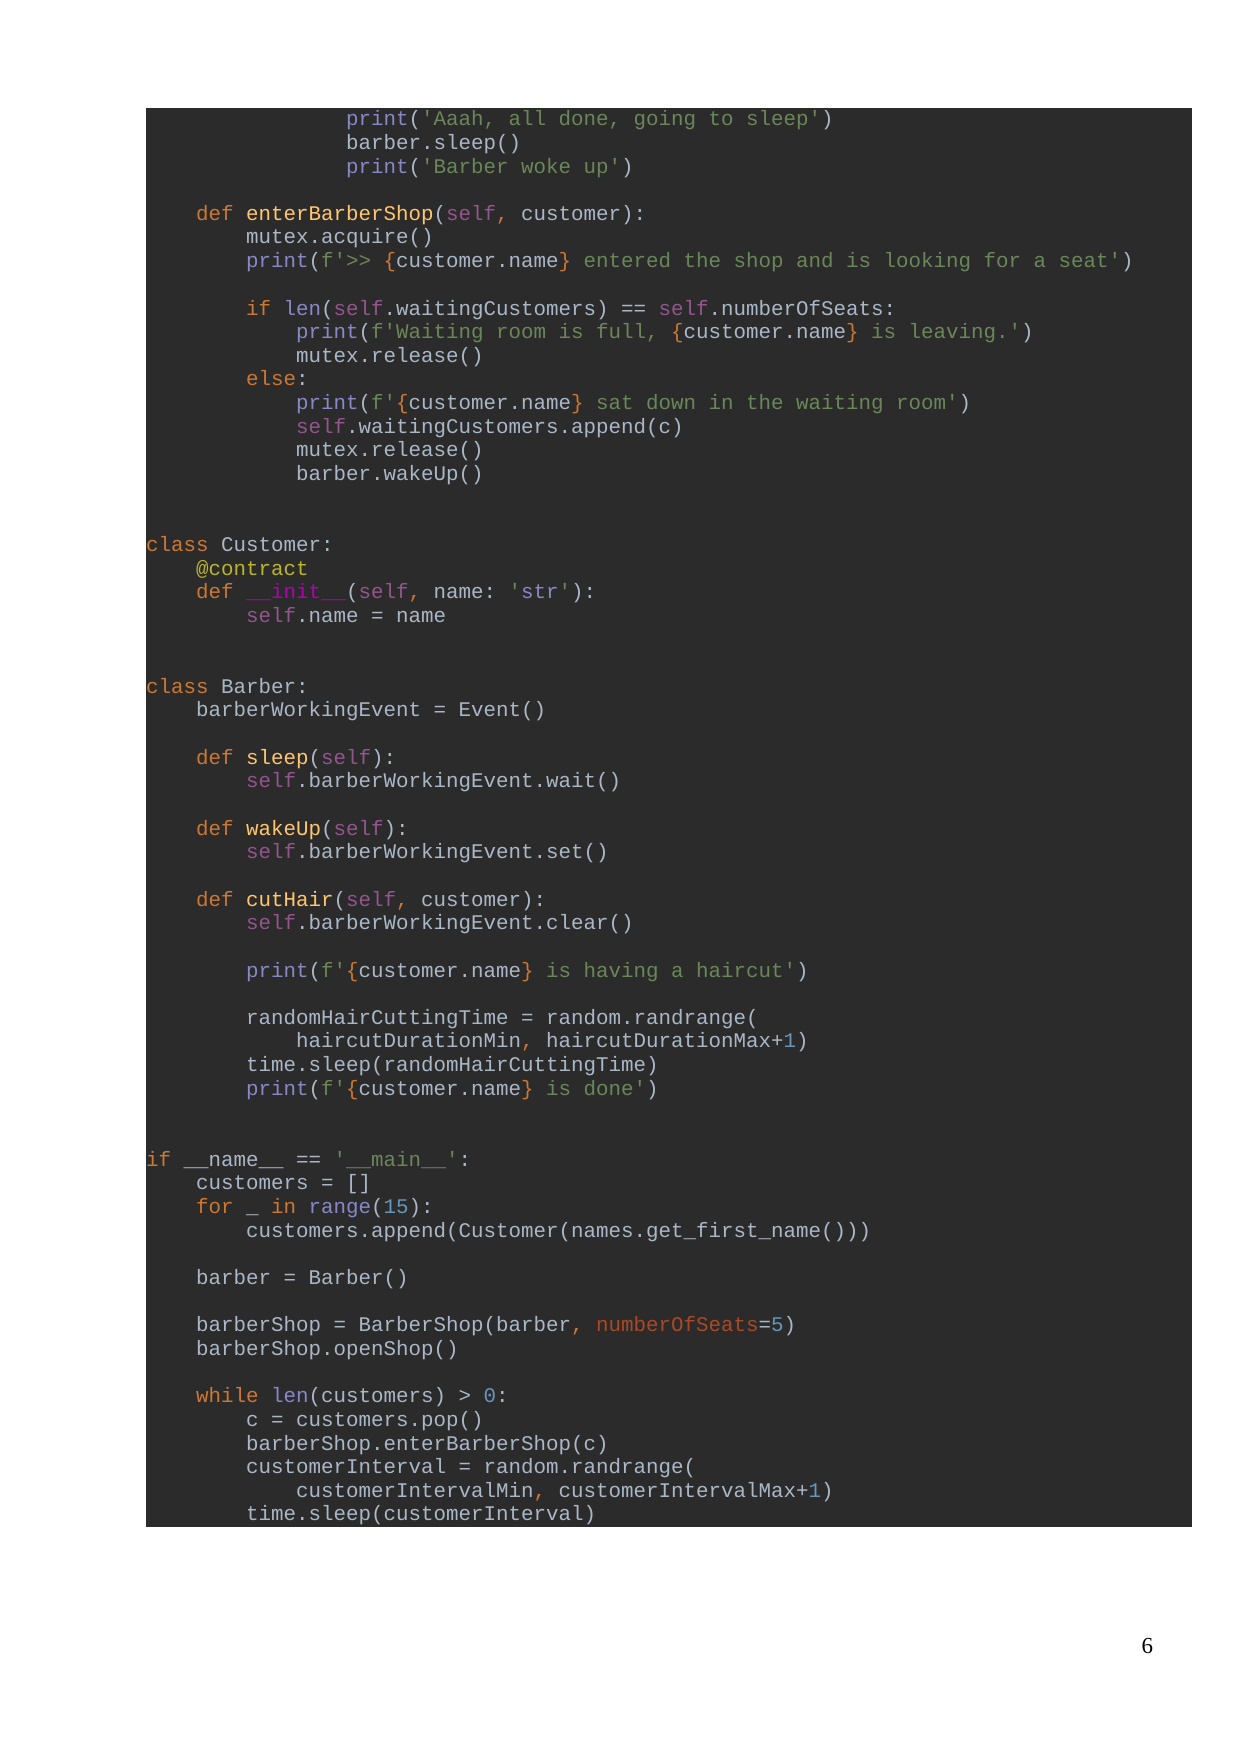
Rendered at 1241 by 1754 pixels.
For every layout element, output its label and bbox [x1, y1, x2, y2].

text [146, 108, 1192, 1527]
